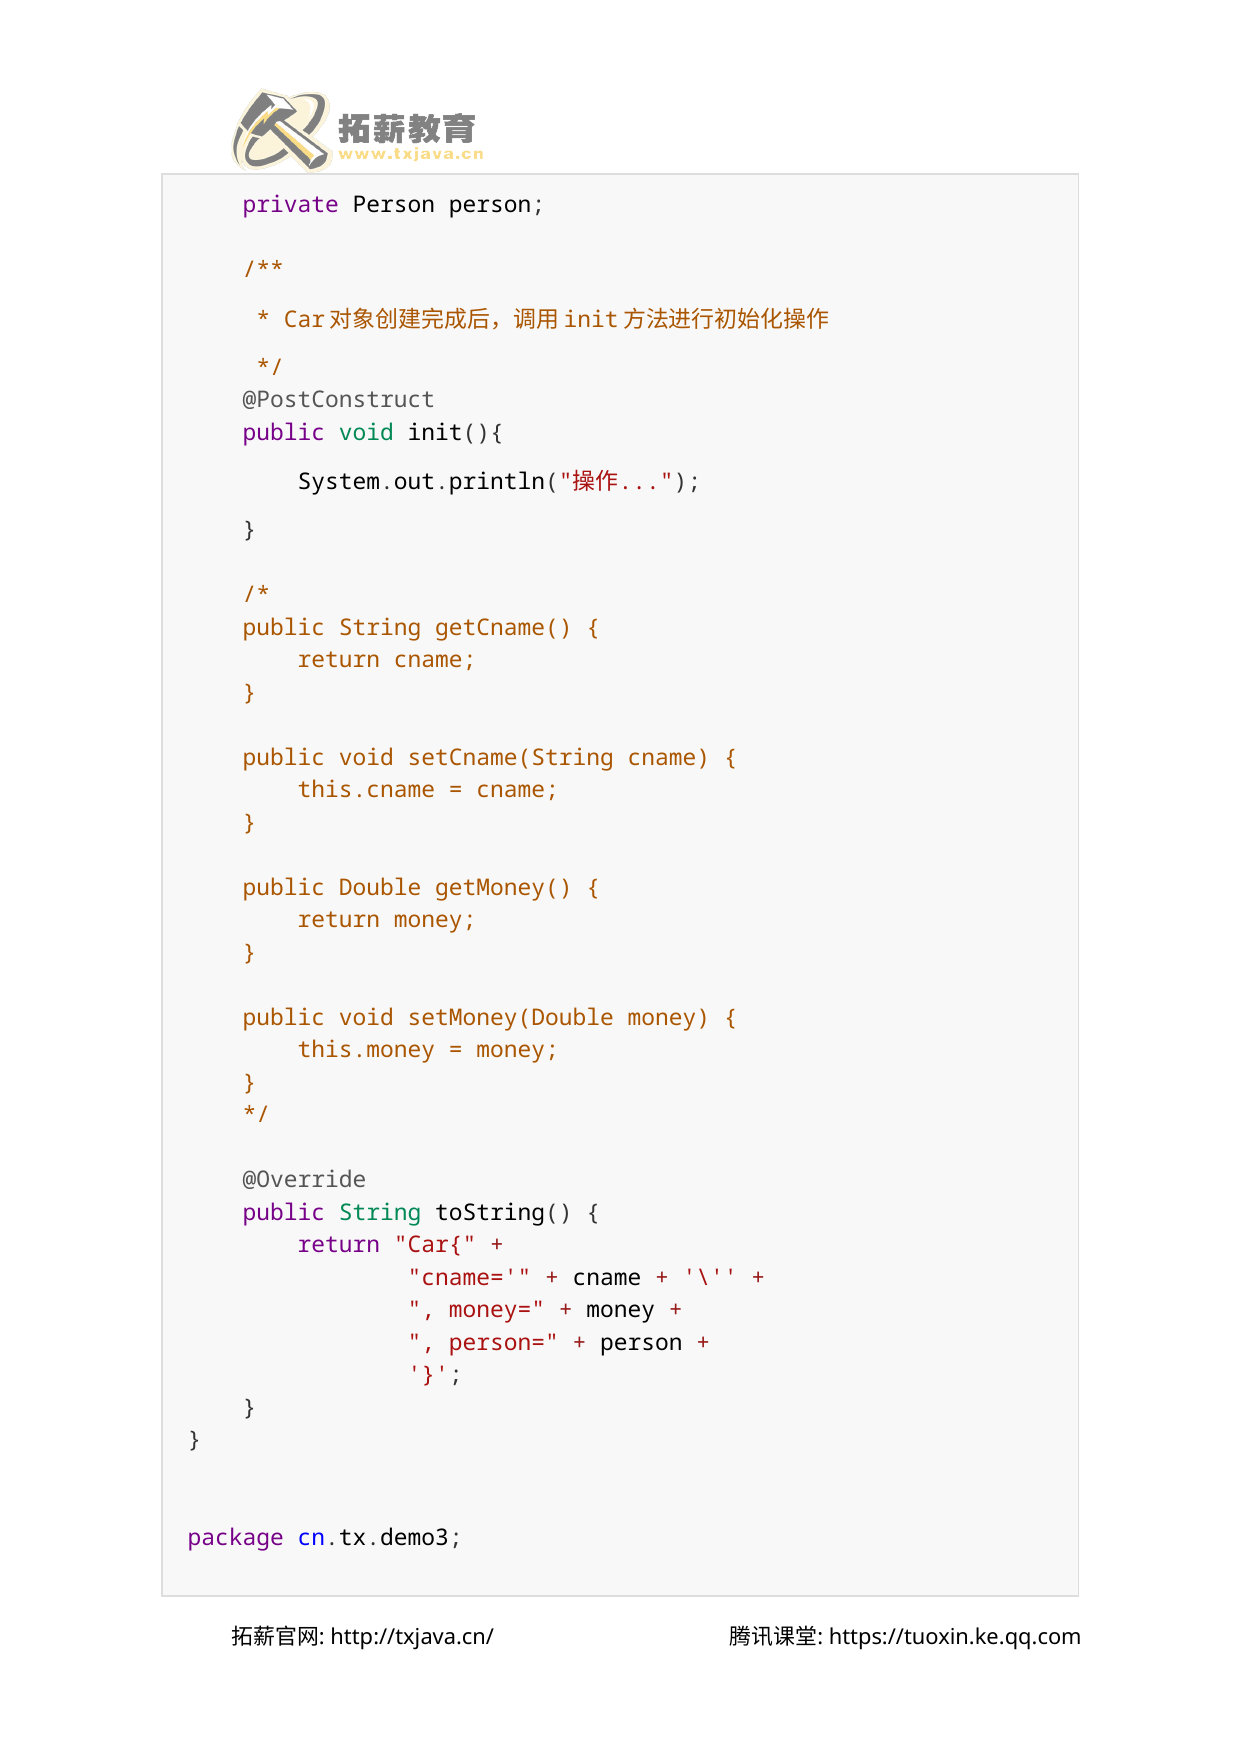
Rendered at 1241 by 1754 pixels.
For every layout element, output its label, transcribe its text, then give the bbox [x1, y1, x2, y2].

picture [231, 88, 483, 173]
